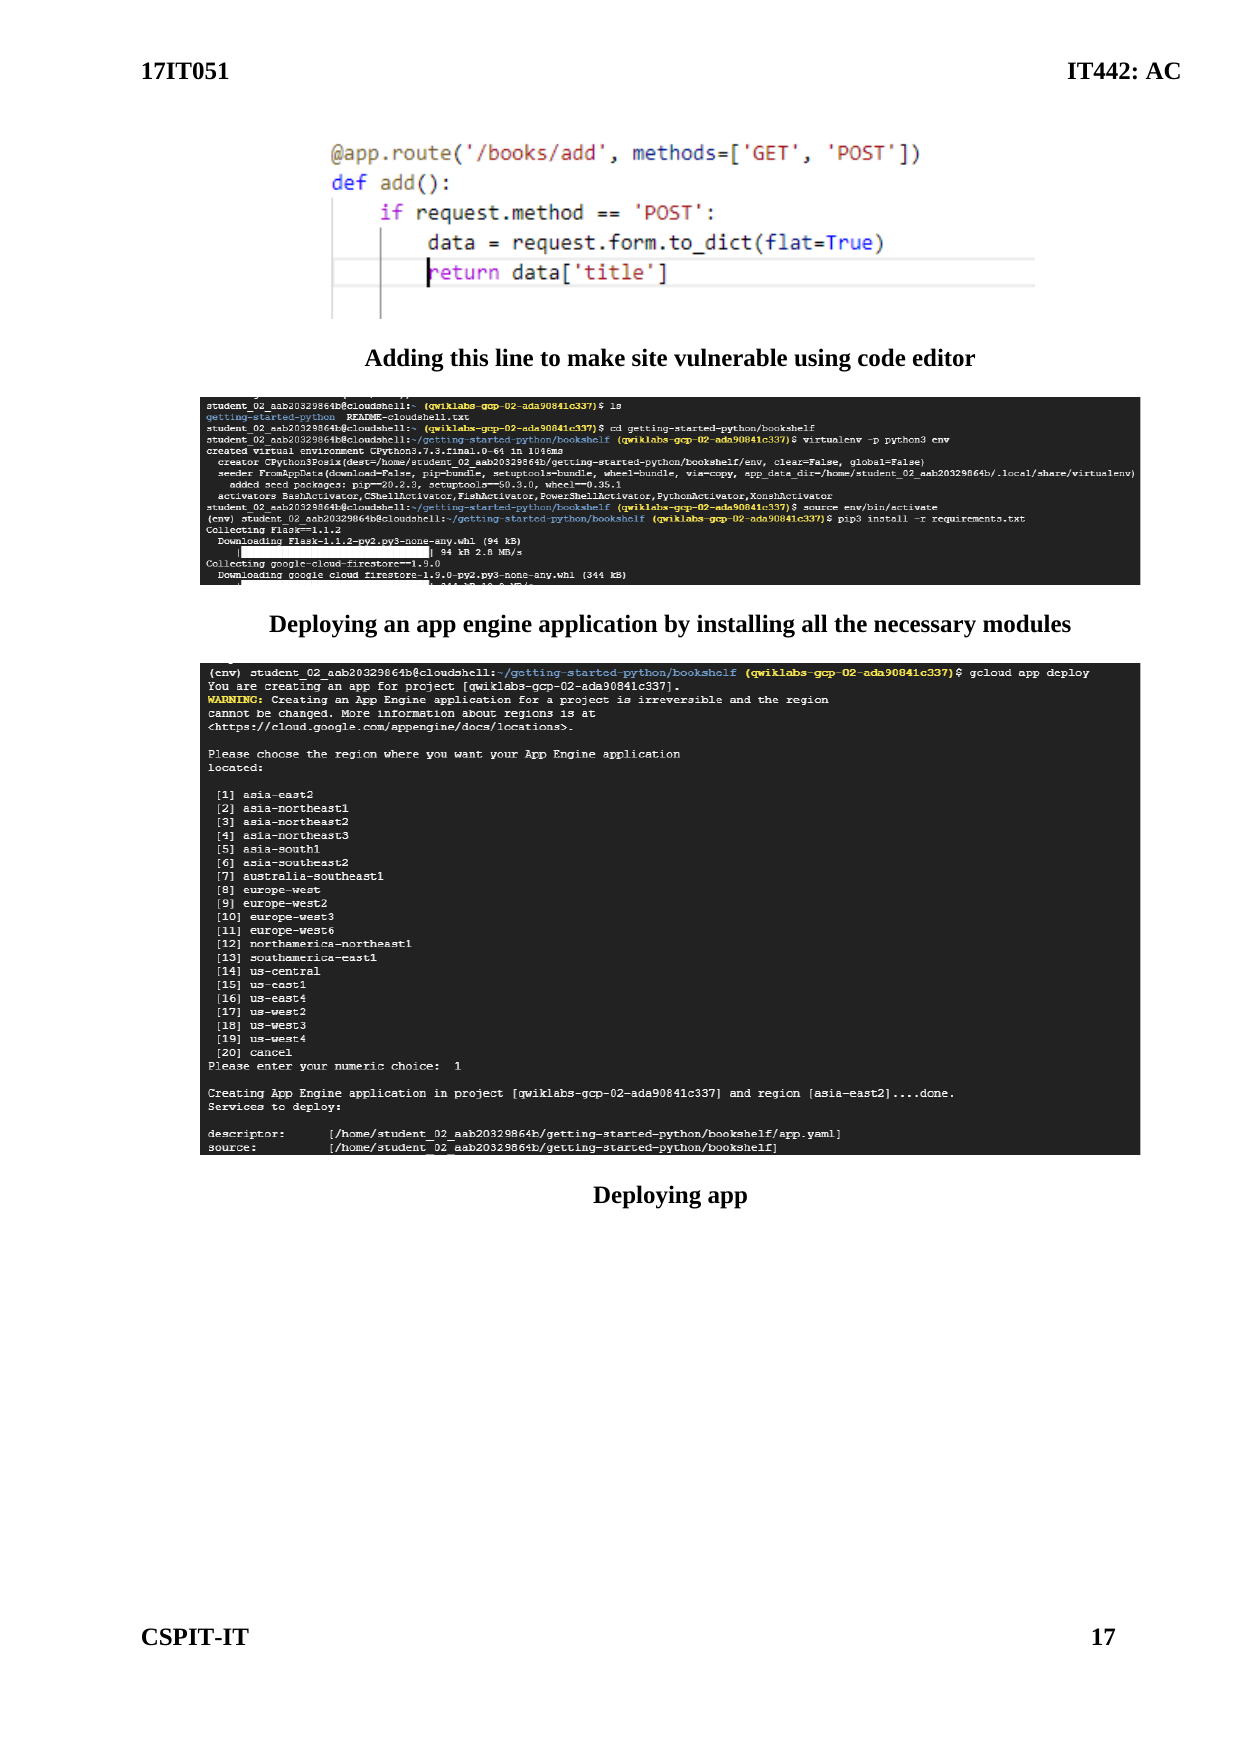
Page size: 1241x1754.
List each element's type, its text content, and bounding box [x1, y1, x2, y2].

picture [200, 663, 1141, 1155]
text Adding this line to make site vulnerable using code editor [141, 343, 1200, 372]
text Deploying app [141, 1180, 1200, 1208]
text Deploying an app engine application by installing all the necessary modules [141, 609, 1200, 638]
picture [305, 113, 1035, 319]
picture [200, 397, 1141, 585]
